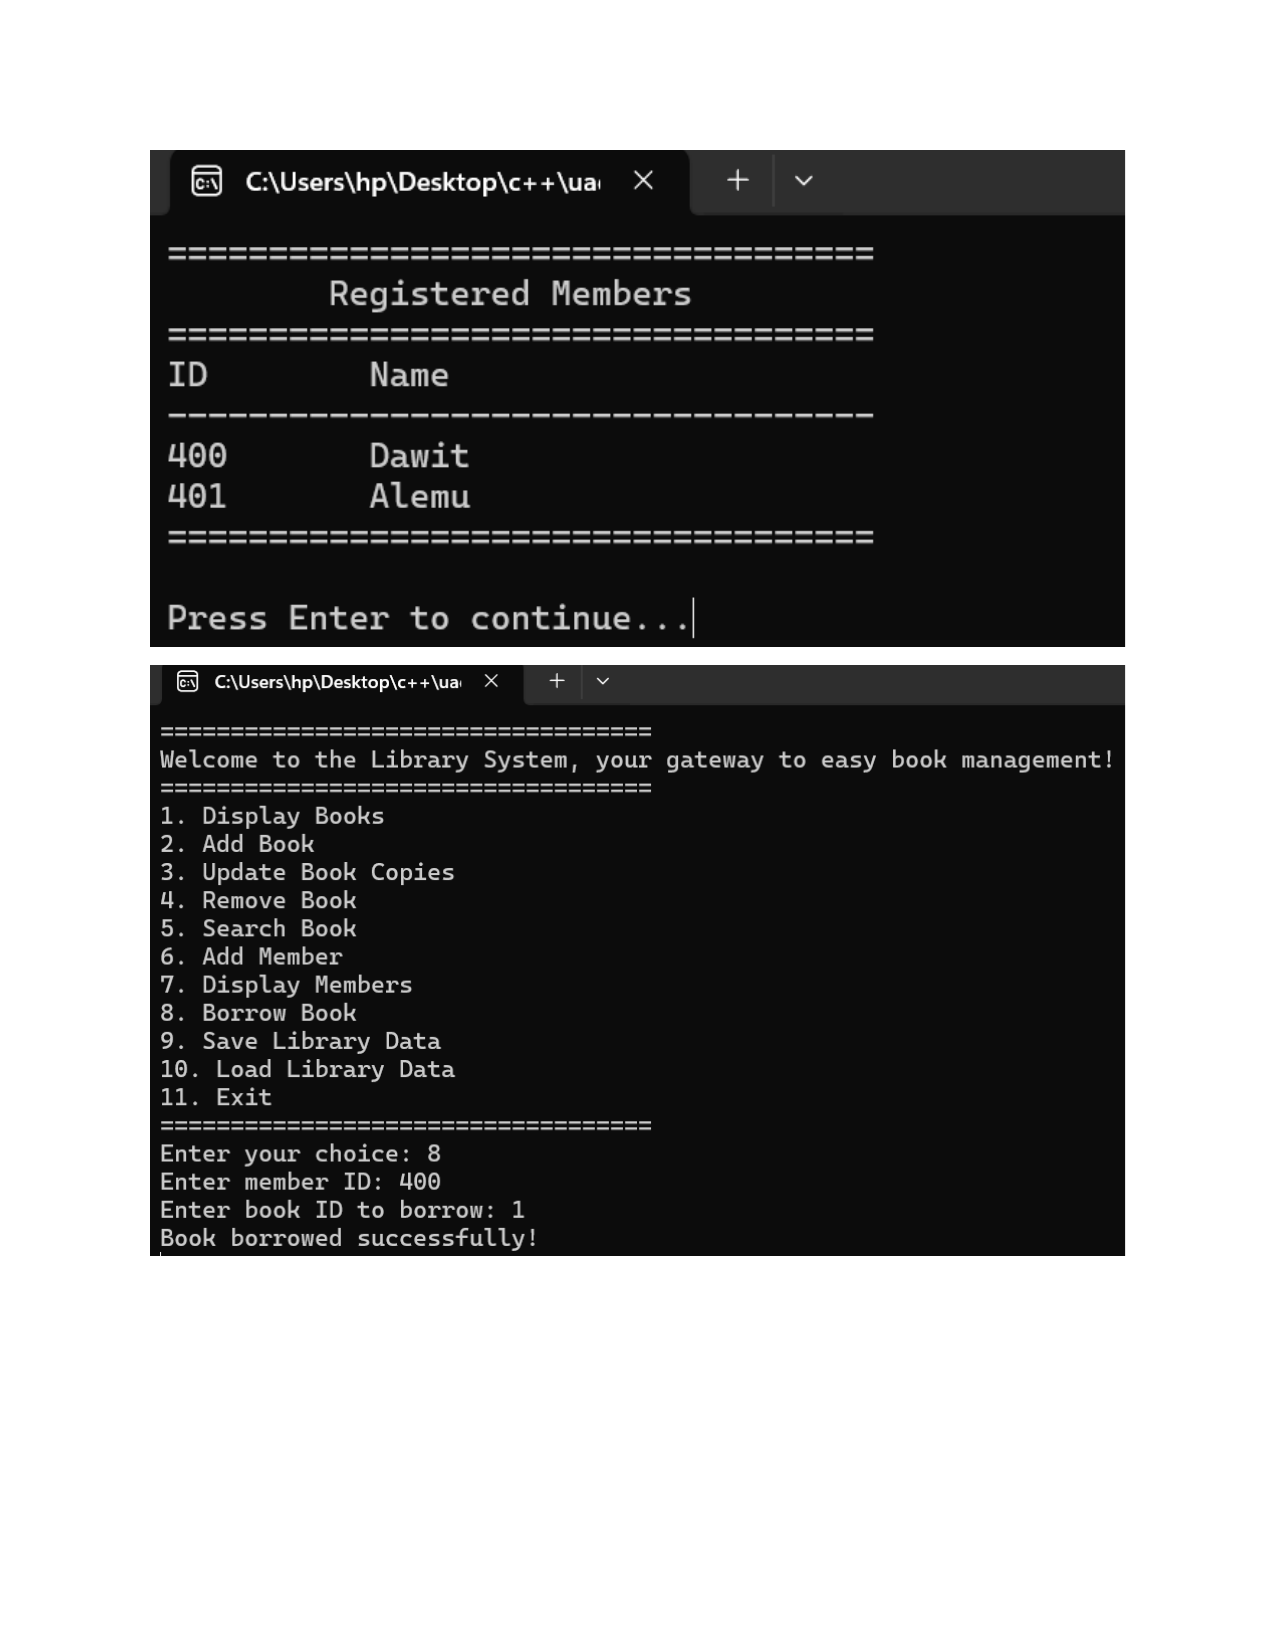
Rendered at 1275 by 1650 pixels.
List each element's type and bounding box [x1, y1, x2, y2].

picture [150, 665, 1125, 1256]
picture [150, 150, 1125, 647]
